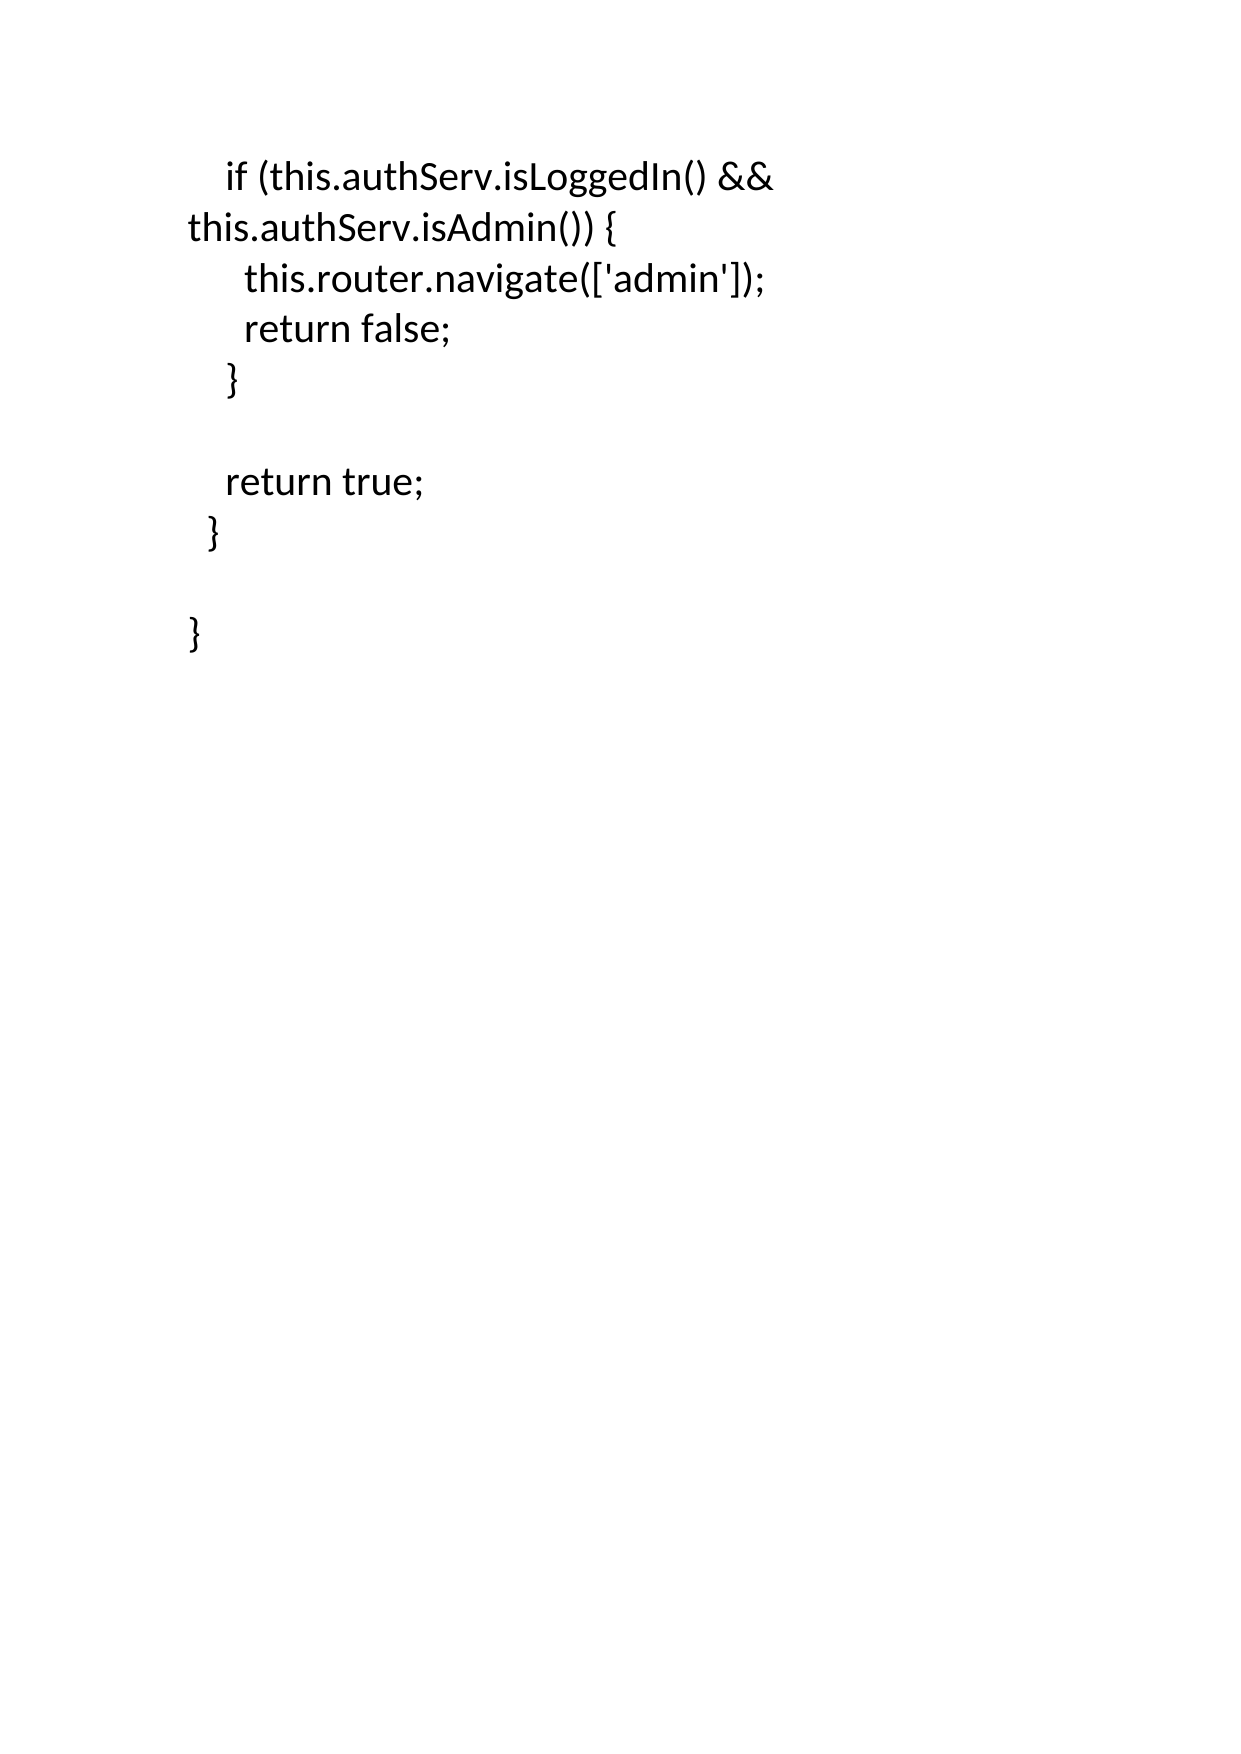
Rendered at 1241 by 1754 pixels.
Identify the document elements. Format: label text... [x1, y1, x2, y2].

text } [187, 353, 1053, 404]
text this.router.navigate(['admin']); [187, 252, 1053, 302]
text } [187, 607, 1053, 658]
text return true; [187, 455, 1053, 506]
text } [187, 506, 1053, 557]
text if (this.authServ.isLoggedIn() && this.authServ.isAdmin()) { [187, 150, 1053, 252]
text return false; [187, 302, 1053, 353]
